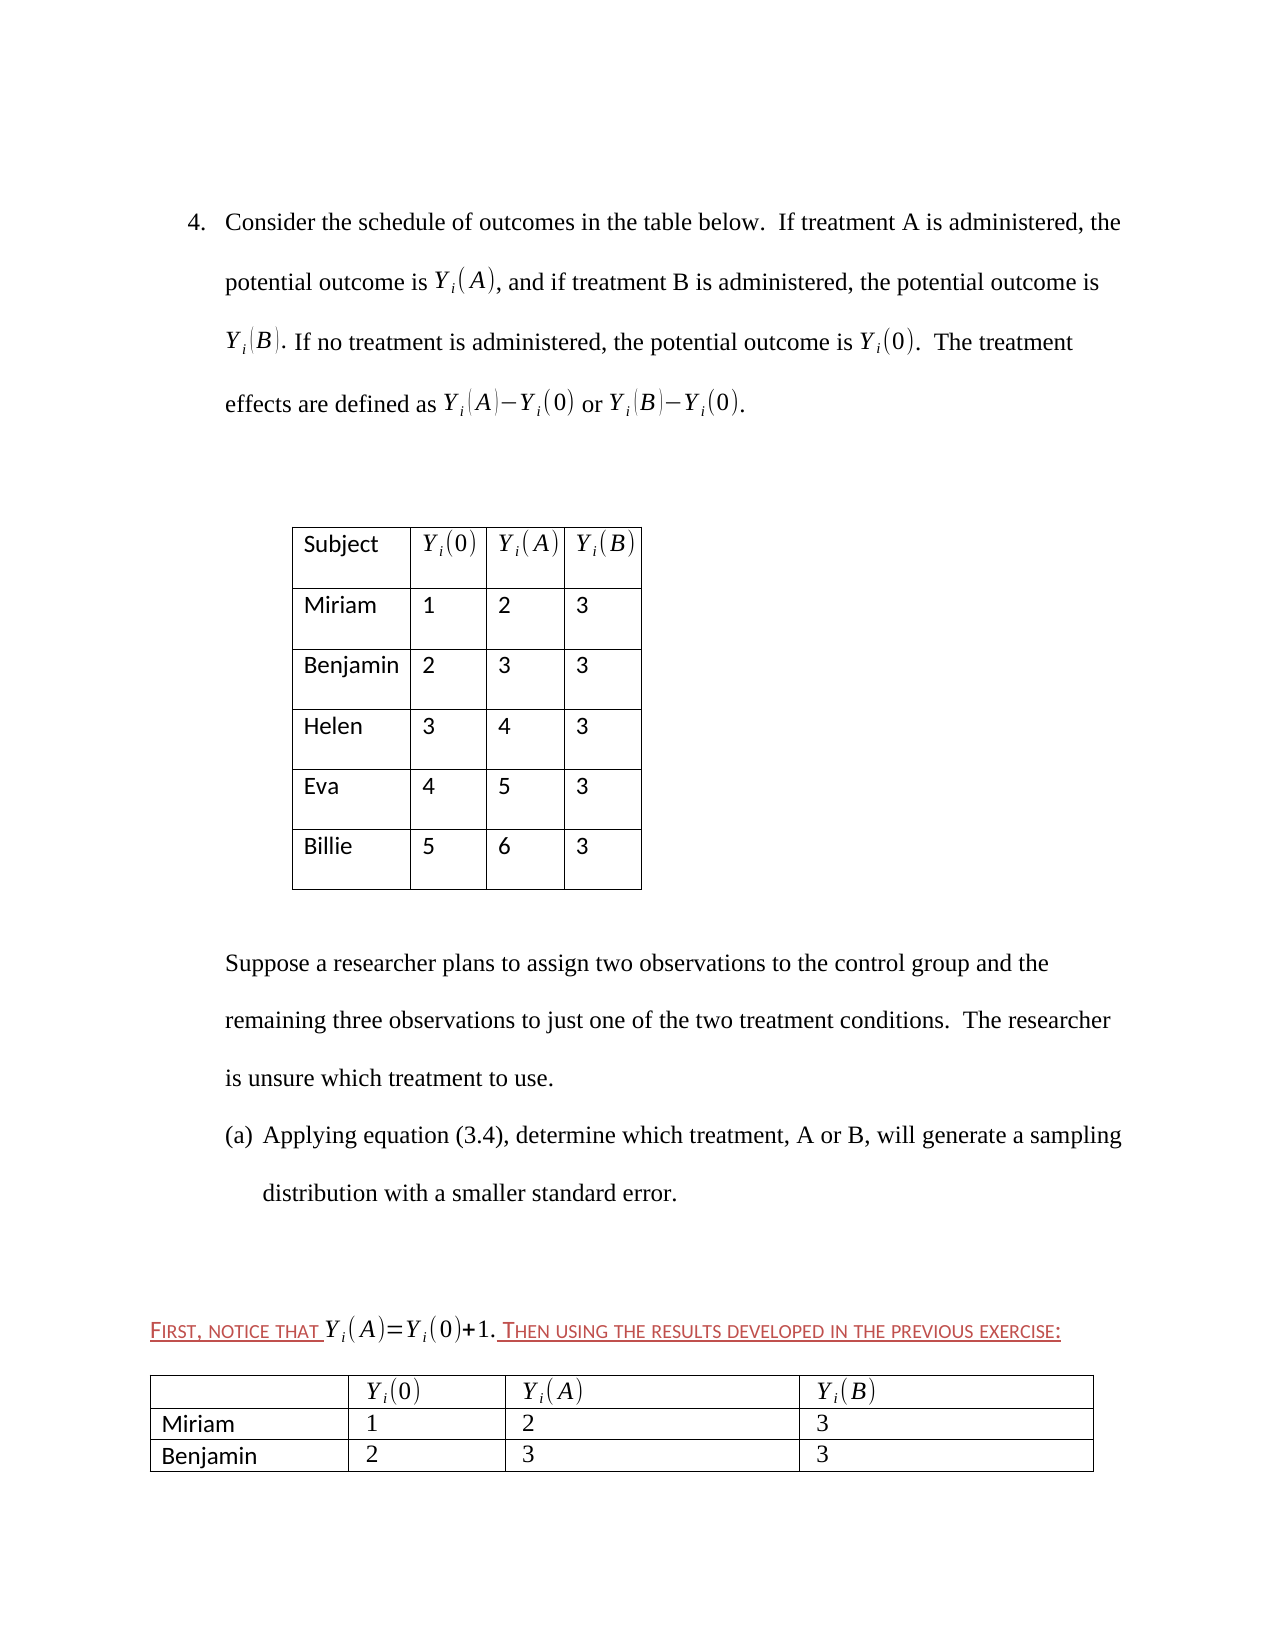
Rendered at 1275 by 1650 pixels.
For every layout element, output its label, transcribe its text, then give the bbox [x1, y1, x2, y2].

table_cell [506, 1440, 799, 1471]
table_cell 5 [411, 830, 486, 889]
table_header [487, 528, 564, 588]
table_cell Eva [293, 770, 410, 829]
table_cell 1 [411, 589, 486, 648]
table_cell 2 [411, 650, 486, 709]
table_header [411, 528, 486, 588]
table_header [349, 1376, 505, 1407]
table_cell 3 [565, 710, 641, 769]
table_header [565, 528, 641, 588]
list Consider the schedule of outcomes in the table below. If treatment A is administered, the potential outcome is , and if treatment B is administered, the potential outcome is If no treatment is administered, the potential outcome is . The treatment effects are defined as or . [187, 207, 1125, 419]
table_cell 2 [487, 589, 564, 648]
table_cell Billie [293, 830, 410, 889]
table_cell 3 [411, 710, 486, 769]
table_header Subject [293, 528, 410, 588]
table_cell 3 [565, 650, 641, 709]
table_cell 4 [487, 710, 564, 769]
table_cell Miriam [151, 1409, 348, 1439]
table_cell [800, 1409, 1093, 1439]
table_cell 6 [487, 830, 564, 889]
table_cell 3 [565, 830, 641, 889]
table_header [151, 1376, 348, 1407]
table_cell 4 [411, 770, 486, 829]
table_cell 3 [487, 650, 564, 709]
table_cell [506, 1409, 799, 1439]
table_cell 3 [565, 589, 641, 648]
table_cell [800, 1440, 1093, 1471]
table_header [800, 1376, 1093, 1407]
table_cell Miriam [293, 589, 410, 648]
table_cell Benjamin [151, 1440, 348, 1471]
table_cell [349, 1409, 505, 1439]
table_cell 3 [565, 770, 641, 829]
list Applying equation (3.4), determine which treatment, A or B, will generate a sampling distribution with a smaller standard error. [225, 1120, 1125, 1207]
text Suppose a researcher plans to assign two observations to the control group and the remaining three observations to just one of the two treatment conditions. The researcher is unsure which treatment to use. [225, 948, 1125, 1092]
table_cell 5 [487, 770, 564, 829]
text First, notice that Then using the results developed in the previous exercise: [150, 1314, 1125, 1346]
table_cell [349, 1440, 505, 1471]
table_cell Helen [293, 710, 410, 769]
table_cell Benjamin [293, 650, 410, 709]
table_header [506, 1376, 799, 1407]
